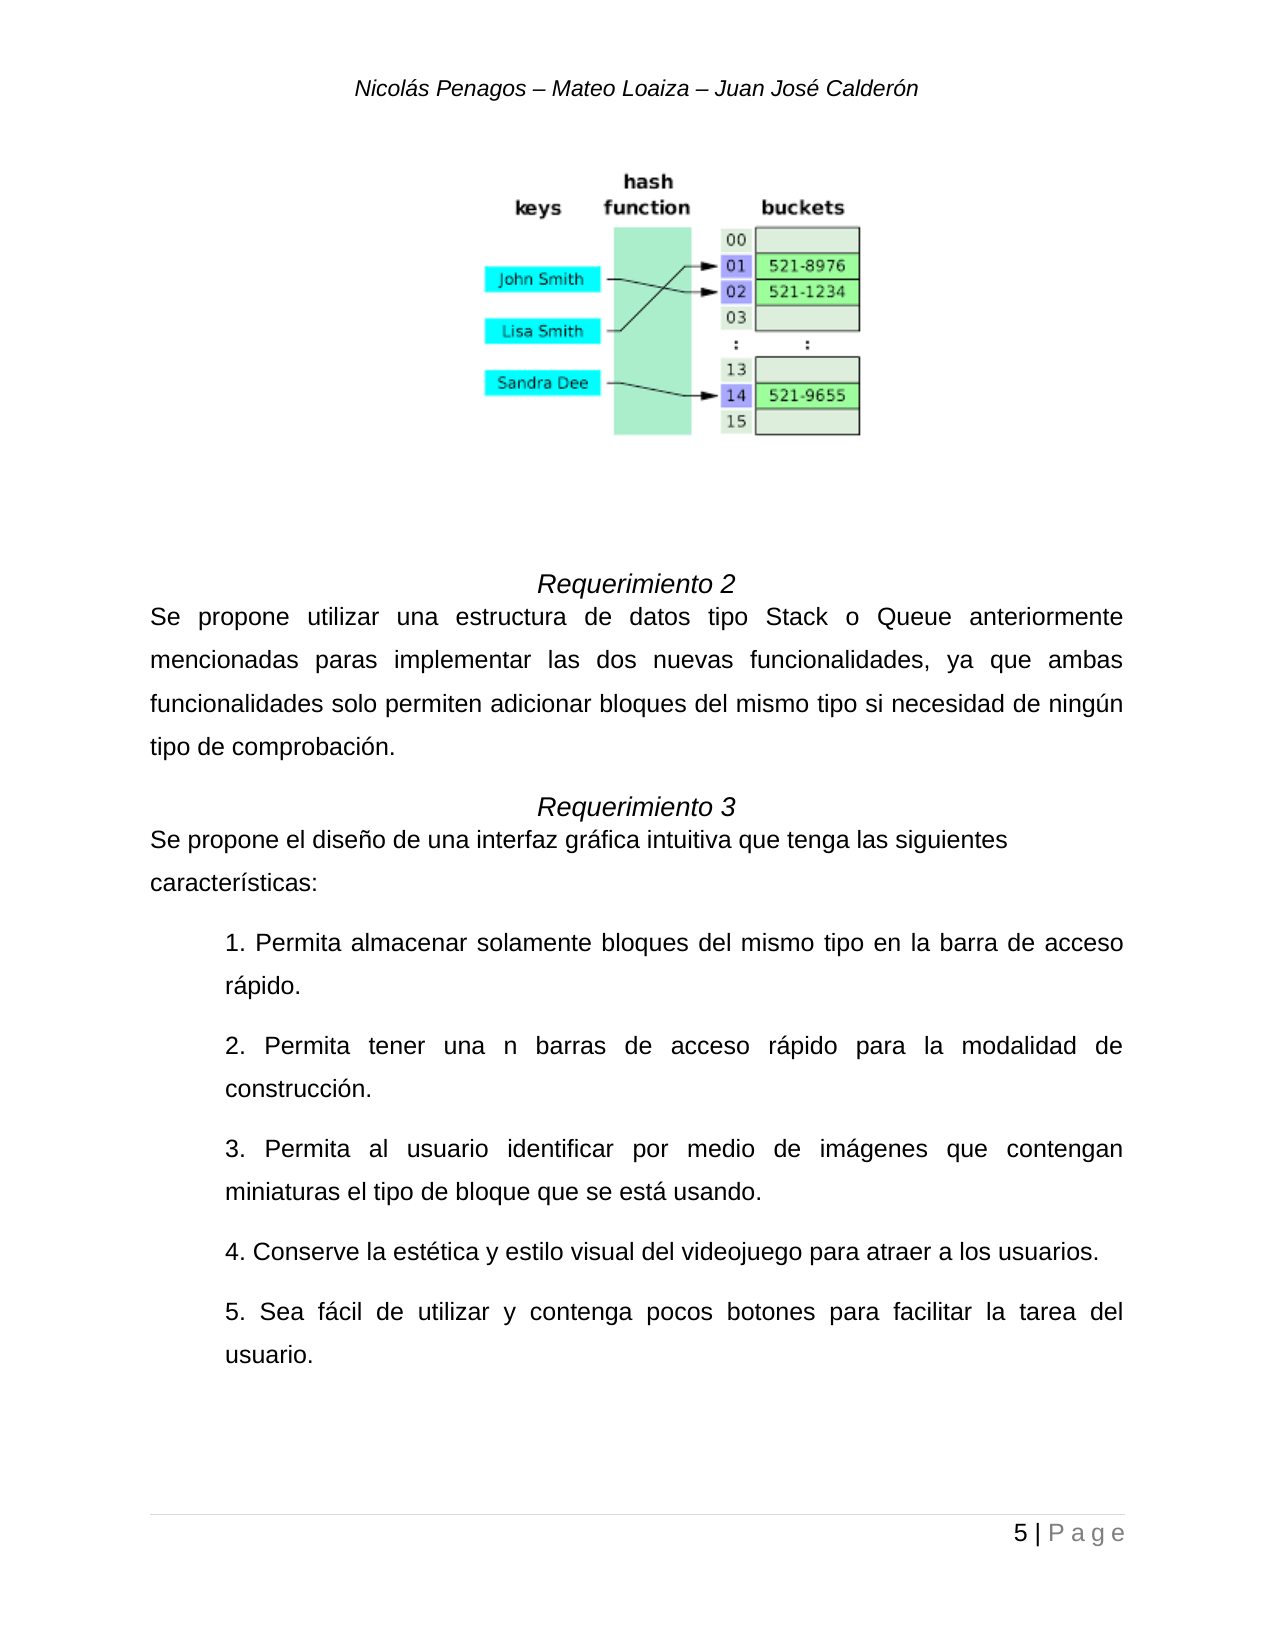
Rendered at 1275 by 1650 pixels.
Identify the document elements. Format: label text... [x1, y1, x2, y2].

text 2. Permita tener una n barras de acceso rápido para la modalidad de construcción. [225, 1031, 1125, 1103]
text 3. Permita al usuario identificar por medio de imágenes que contengan miniaturas el tipo de bloque que se está usando. [225, 1134, 1125, 1206]
text Se propone el diseño de una interfaz gráfica intuitiva que tenga las siguientes características: [150, 825, 1125, 897]
text Se propone utilizar una estructura de datos tipo Stack o Queue anteriormente mencionadas paras implementar las dos nuevas funcionalidades, ya que ambas funcionalidades solo permiten adicionar bloques del mismo tipo si necesidad de ningún tipo de comprobación. [150, 602, 1125, 760]
picture [472, 150, 879, 448]
text 1. Permita almacenar solamente bloques del mismo tipo en la barra de acceso rápido. [225, 928, 1125, 1000]
text 4. Conserve la estética y estilo visual del videojuego para atraer a los usuarios. [225, 1237, 1125, 1266]
subtitle Requerimiento 3 [150, 791, 1125, 823]
subtitle Requerimiento 2 [150, 568, 1125, 600]
text 5. Sea fácil de utilizar y contenga pocos botones para facilitar la tarea del usuario. [225, 1297, 1125, 1368]
